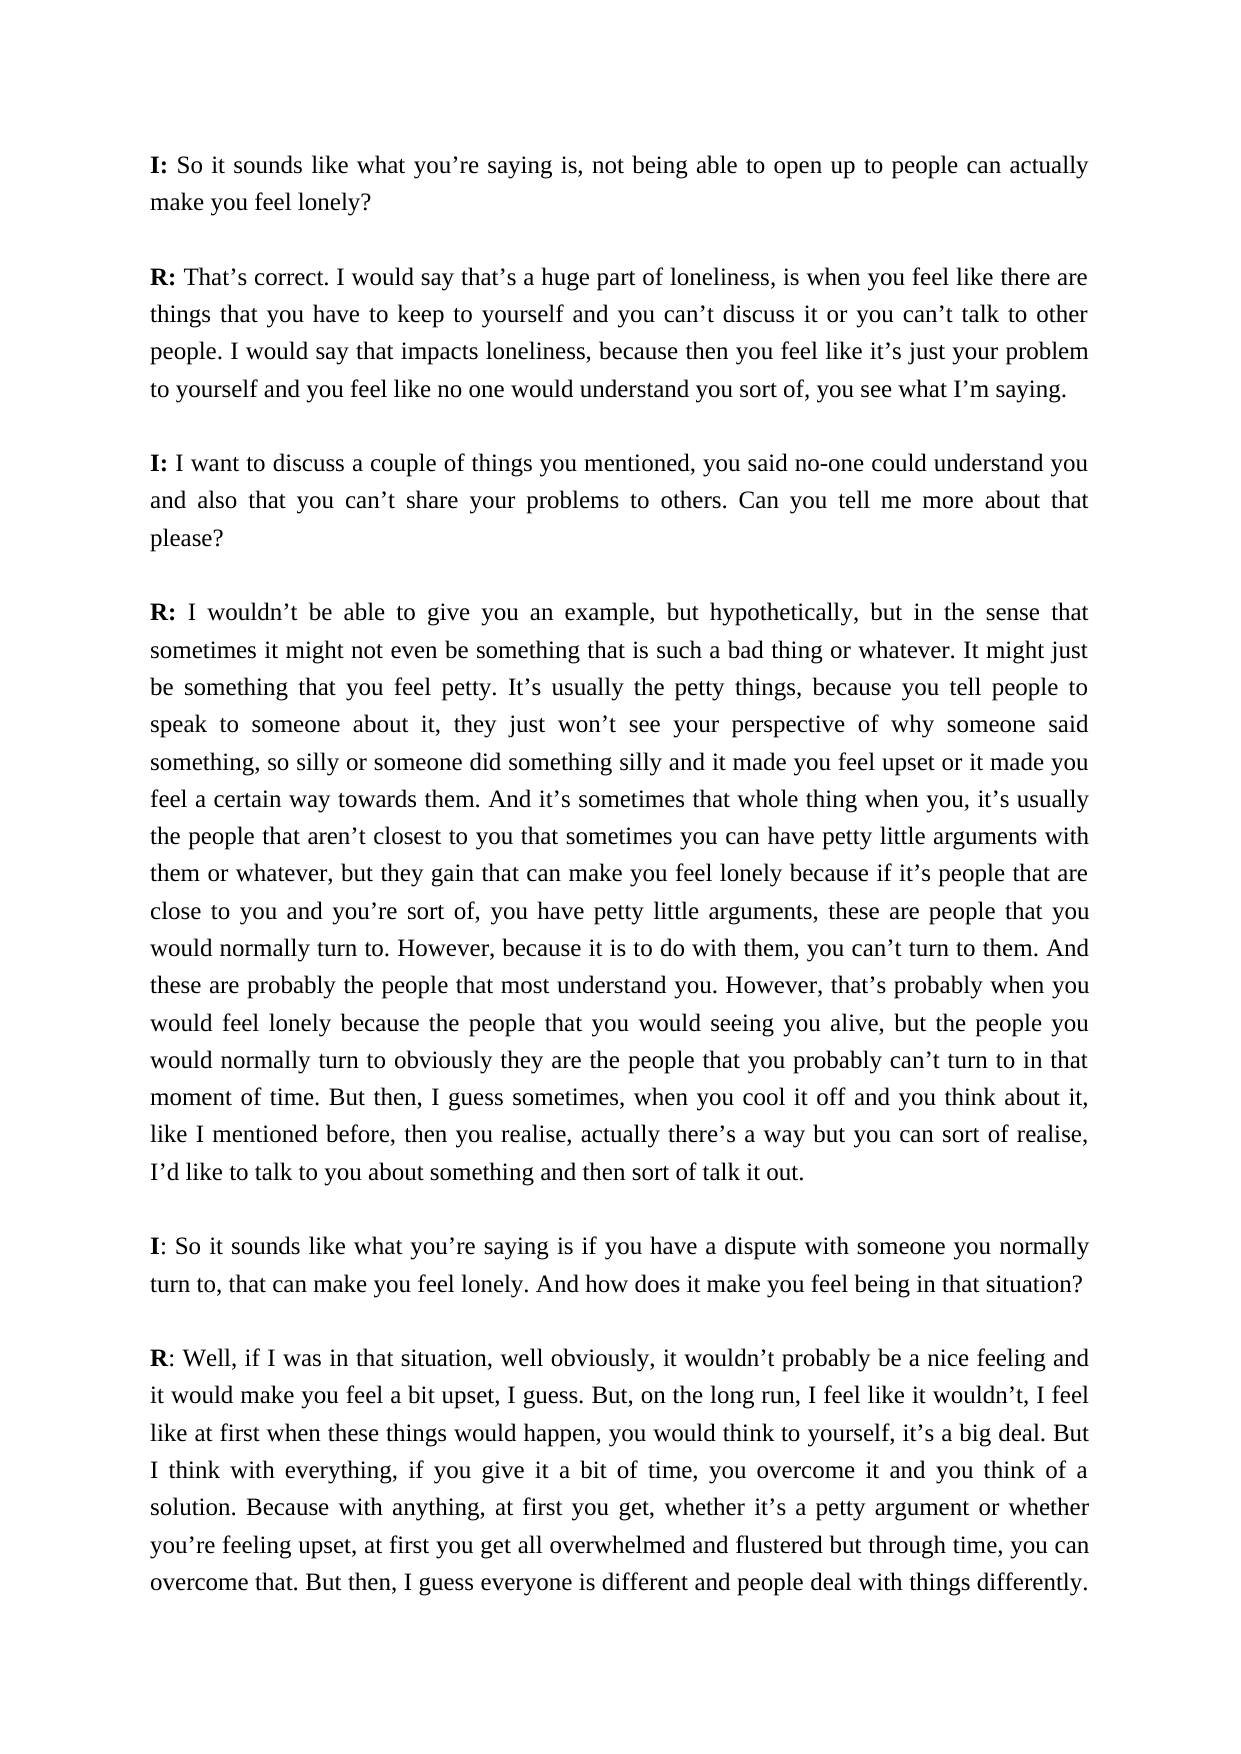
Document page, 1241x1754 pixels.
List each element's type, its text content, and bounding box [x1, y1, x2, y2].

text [150, 1343, 1090, 1596]
text I: So it sounds like what you’re saying is if you have a dispute with someone you normally turn to, that can make you feel lonely. And how does it make you feel being in that situation? [150, 1231, 1090, 1297]
text R: I wouldn’t be able to give you an example, but hypothetically, but in the sense that sometimes it might not even be something that is such a bad thing or whatever. It might just be something that you feel petty. It’s usually the petty things, because you tell people to speak to someone about it, they just won’t see your perspective of why someone said something, so silly or someone did something silly and it made you feel upset or it made you feel a certain way towards them. And it’s sometimes that whole thing when you, it’s usually the people that aren’t closest to you that sometimes you can have petty little arguments with them or whatever, but they gain that can make you feel lonely because if it’s people that are close to you and you’re sort of, you have petty little arguments, these are people that you would normally turn to. However, because it is to do with them, you can’t turn to them. And these are probably the people that most understand you. However, that’s probably when you would feel lonely because the people that you would seeing you alive, but the people you would normally turn to obviously they are the people that you probably can’t turn to in that moment of time. But then, I guess sometimes, when you cool it off and you think about it, like I mentioned before, then you realise, actually there’s a way but you can sort of realise, I’d like to talk to you about something and then sort of talk it out. [150, 597, 1090, 1186]
text I: So it sounds like what you’re saying is, not being able to open up to people can actually make you feel lonely? [150, 150, 1090, 216]
text I: I want to discuss a couple of things you mentioned, you said no-one could understand you and also that you can’t share your problems to others. Can you tell me more about that please? [150, 448, 1090, 552]
text R: That’s correct. I would say that’s a huge part of loneliness, is when you feel like there are things that you have to keep to yourself and you can’t discuss it or you can’t talk to other people. I would say that impacts loneliness, because then you feel like it’s just your problem to yourself and you feel like no one would understand you sort of, you see what I’m saying. [150, 262, 1090, 402]
